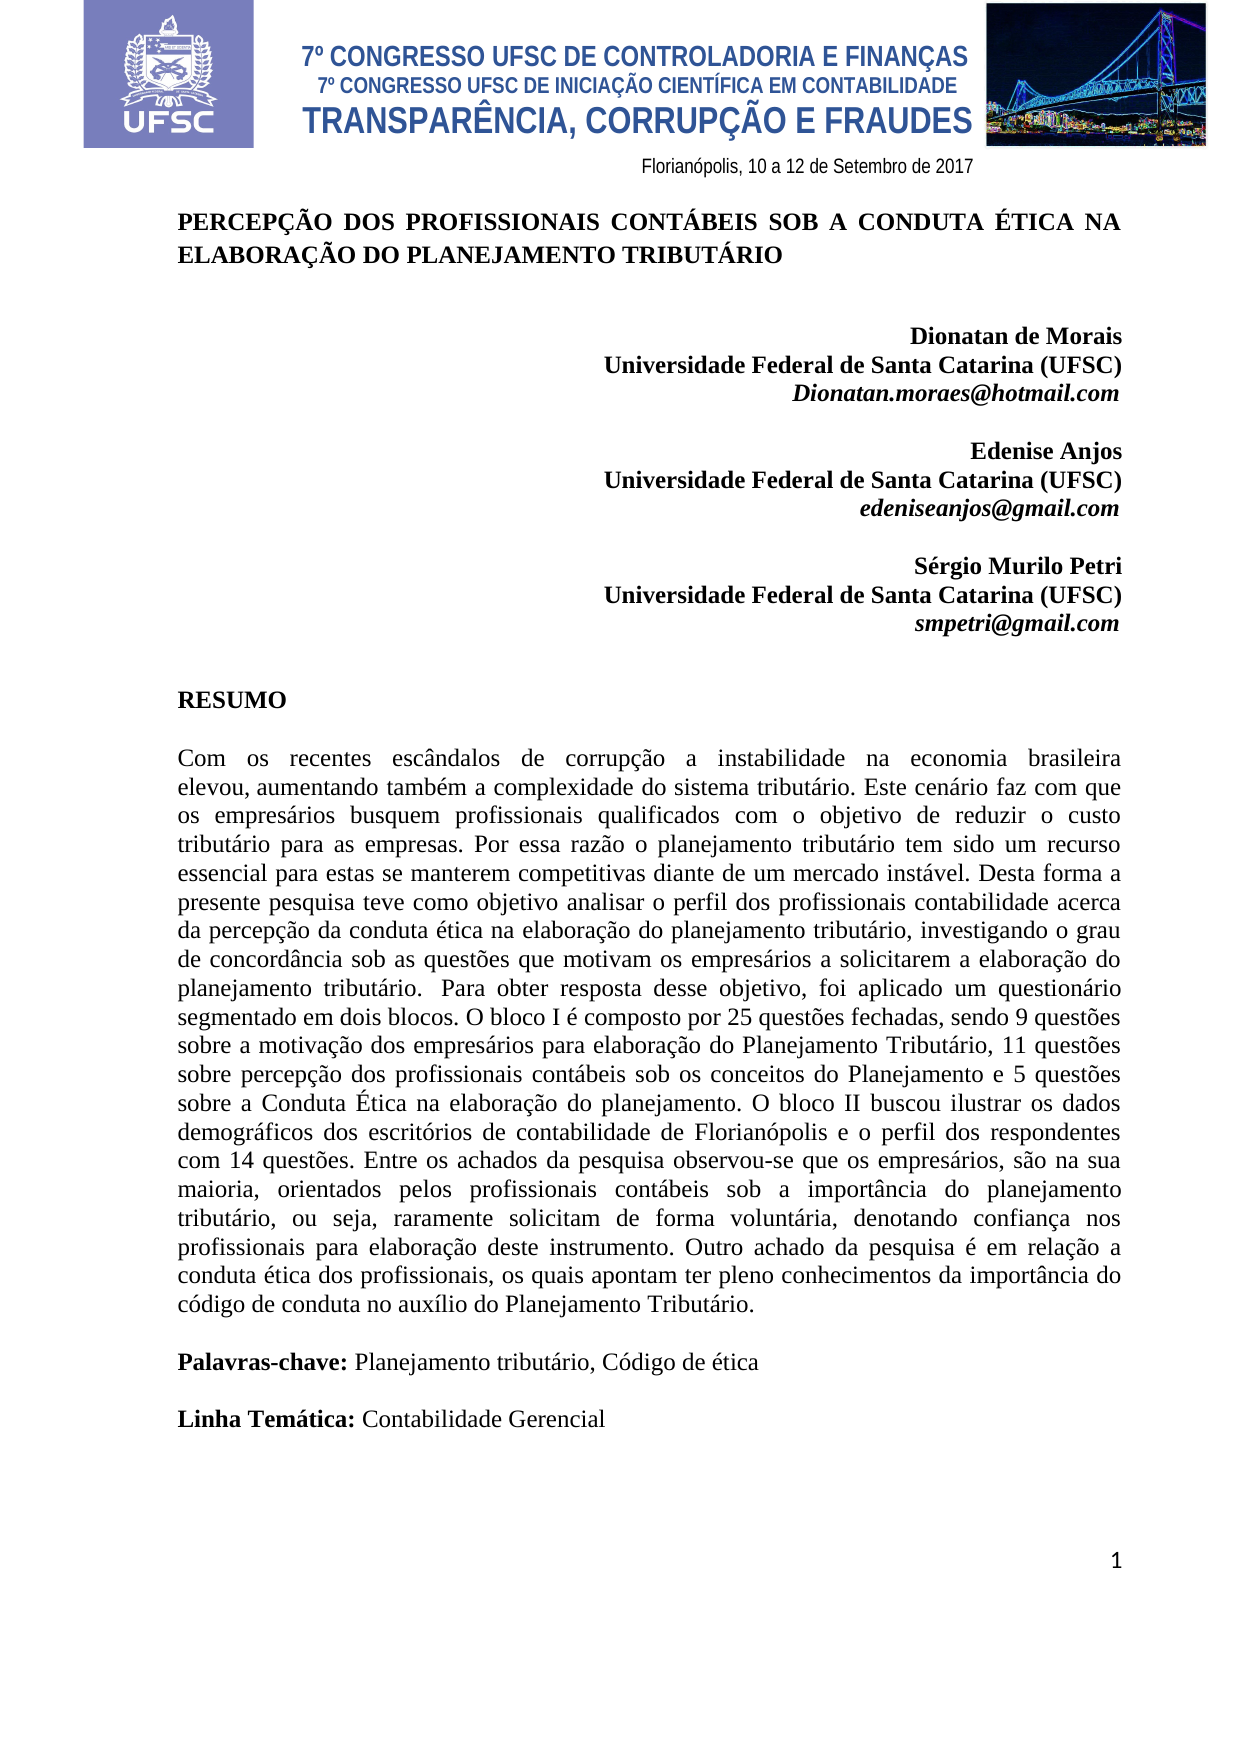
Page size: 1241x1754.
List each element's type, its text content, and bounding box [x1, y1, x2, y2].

text Palavras-chave: Planejamento tributário, Código de ética [177, 1347, 1122, 1375]
text Dionatan.moraes@hotmail.com [177, 378, 1122, 407]
text RESUMO [177, 685, 1122, 714]
text smpetri@gmail.com [177, 608, 1122, 637]
text Universidade Federal de Santa Catarina (UFSC) [177, 350, 1122, 378]
text Com os recentes escândalos de corrupção a instabilidade na economia brasileira elevou, aumentando também a complexidade do sistema tributário. Este cenário faz com que os empresários busquem profissionais qualificados com o objetivo de reduzir o custo tributário para as empresas. Por essa razão o planejamento tributário tem sido um recurso essencial para estas se manterem competitivas diante de um mercado instável. Desta forma a presente pesquisa teve como objetivo analisar o perfil dos profissionais contabilidade acerca da percepção da conduta ética na elaboração do planejamento tributário, investigando o grau de concordância sob as questões que motivam os empresários a solicitarem a elaboração do planejamento tributário. Para obter resposta desse objetivo, foi aplicado um questionário segmentado em dois blocos. O bloco I é composto por 25 questões fechadas, sendo 9 questões sobre a motivação dos empresários para elaboração do Planejamento Tributário, 11 questões sobre percepção dos profissionais contábeis sob os conceitos do Planejamento e 5 questões sobre a Conduta Ética na elaboração do planejamento. O bloco II buscou ilustrar os dados demográficos dos escritórios de contabilidade de Florianópolis e o perfil dos respondentes com 14 questões. Entre os achados da pesquisa observou-se que os empresários, são na sua maioria, orientados pelos profissionais contábeis sob a importância do planejamento tributário, ou seja, raramente solicitam de forma voluntária, denotando confiança nos profissionais para elaboração deste instrumento. Outro achado da pesquisa é em relação a conduta ética dos profissionais, os quais apontam ter pleno conhecimentos da importância do código de conduta no auxílio do Planejamento Tributário. [177, 743, 1122, 1318]
text Universidade Federal de Santa Catarina (UFSC) [177, 465, 1122, 493]
text edeniseanjos@gmail.com [177, 493, 1122, 522]
text Edenise Anjos [177, 436, 1122, 465]
text PERCEPÇÃO DOS PROFISSIONAIS CONTÁBEIS SOB A CONDUTA ÉTICA NA ELABORAÇÃO DO PLANEJAMENTO TRIBUTÁRIO [177, 207, 1122, 268]
text Dionatan de Morais [177, 321, 1122, 350]
text Sérgio Murilo Petri [177, 551, 1122, 580]
text Universidade Federal de Santa Catarina (UFSC) [177, 580, 1122, 608]
text Linha Temática: Contabilidade Gerencial [177, 1404, 1122, 1433]
picture [983, 0, 1209, 150]
picture [83, 0, 254, 148]
